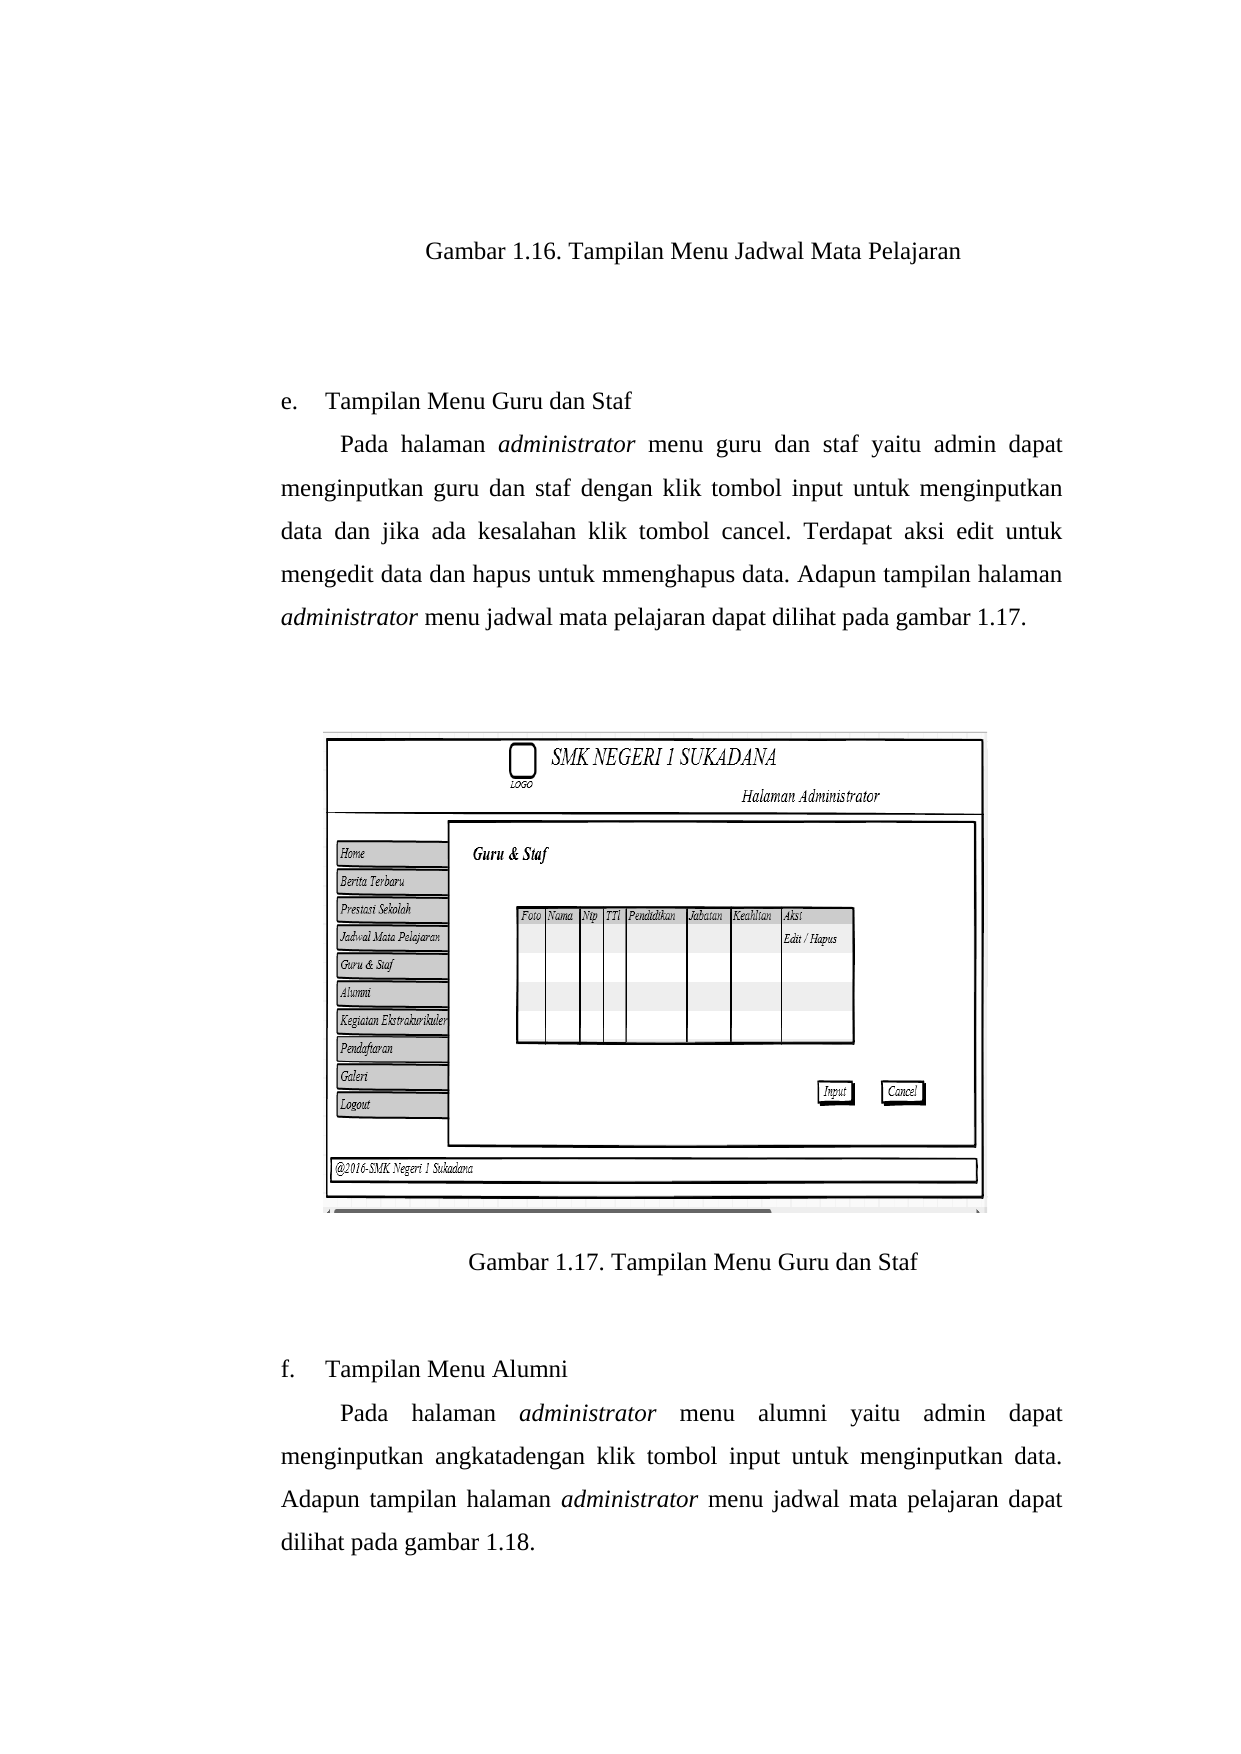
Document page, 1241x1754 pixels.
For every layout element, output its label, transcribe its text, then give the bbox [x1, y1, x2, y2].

text Gambar 1.17. Tampilan Menu Guru dan Staf [323, 1247, 1063, 1276]
list Tampilan Menu Alumni [281, 1354, 1063, 1383]
list Pada halaman administrator menu alumni yaitu admin dapat menginputkan angkatadengan klik tombol input untuk menginputkan data. Adapun tampilan halaman administrator menu jadwal mata pelajaran dapat dilihat pada gambar 1.18. [281, 1398, 1063, 1556]
text Gambar 1.16. Tampilan Menu Jadwal Mata Pelajaran [323, 236, 1063, 265]
list Tampilan Menu Guru dan Staf [281, 386, 1063, 415]
picture [323, 731, 988, 1213]
list Pada halaman administrator menu guru dan staf yaitu admin dapat menginputkan guru dan staf dengan klik tombol input untuk menginputkan data dan jika ada kesalahan klik tombol cancel. Terdapat aksi edit untuk mengedit data dan hapus untuk mmenghapus data. Adapun tampilan halaman administrator menu jadwal mata pelajaran dapat dilihat pada gambar 1.17. [281, 429, 1063, 631]
